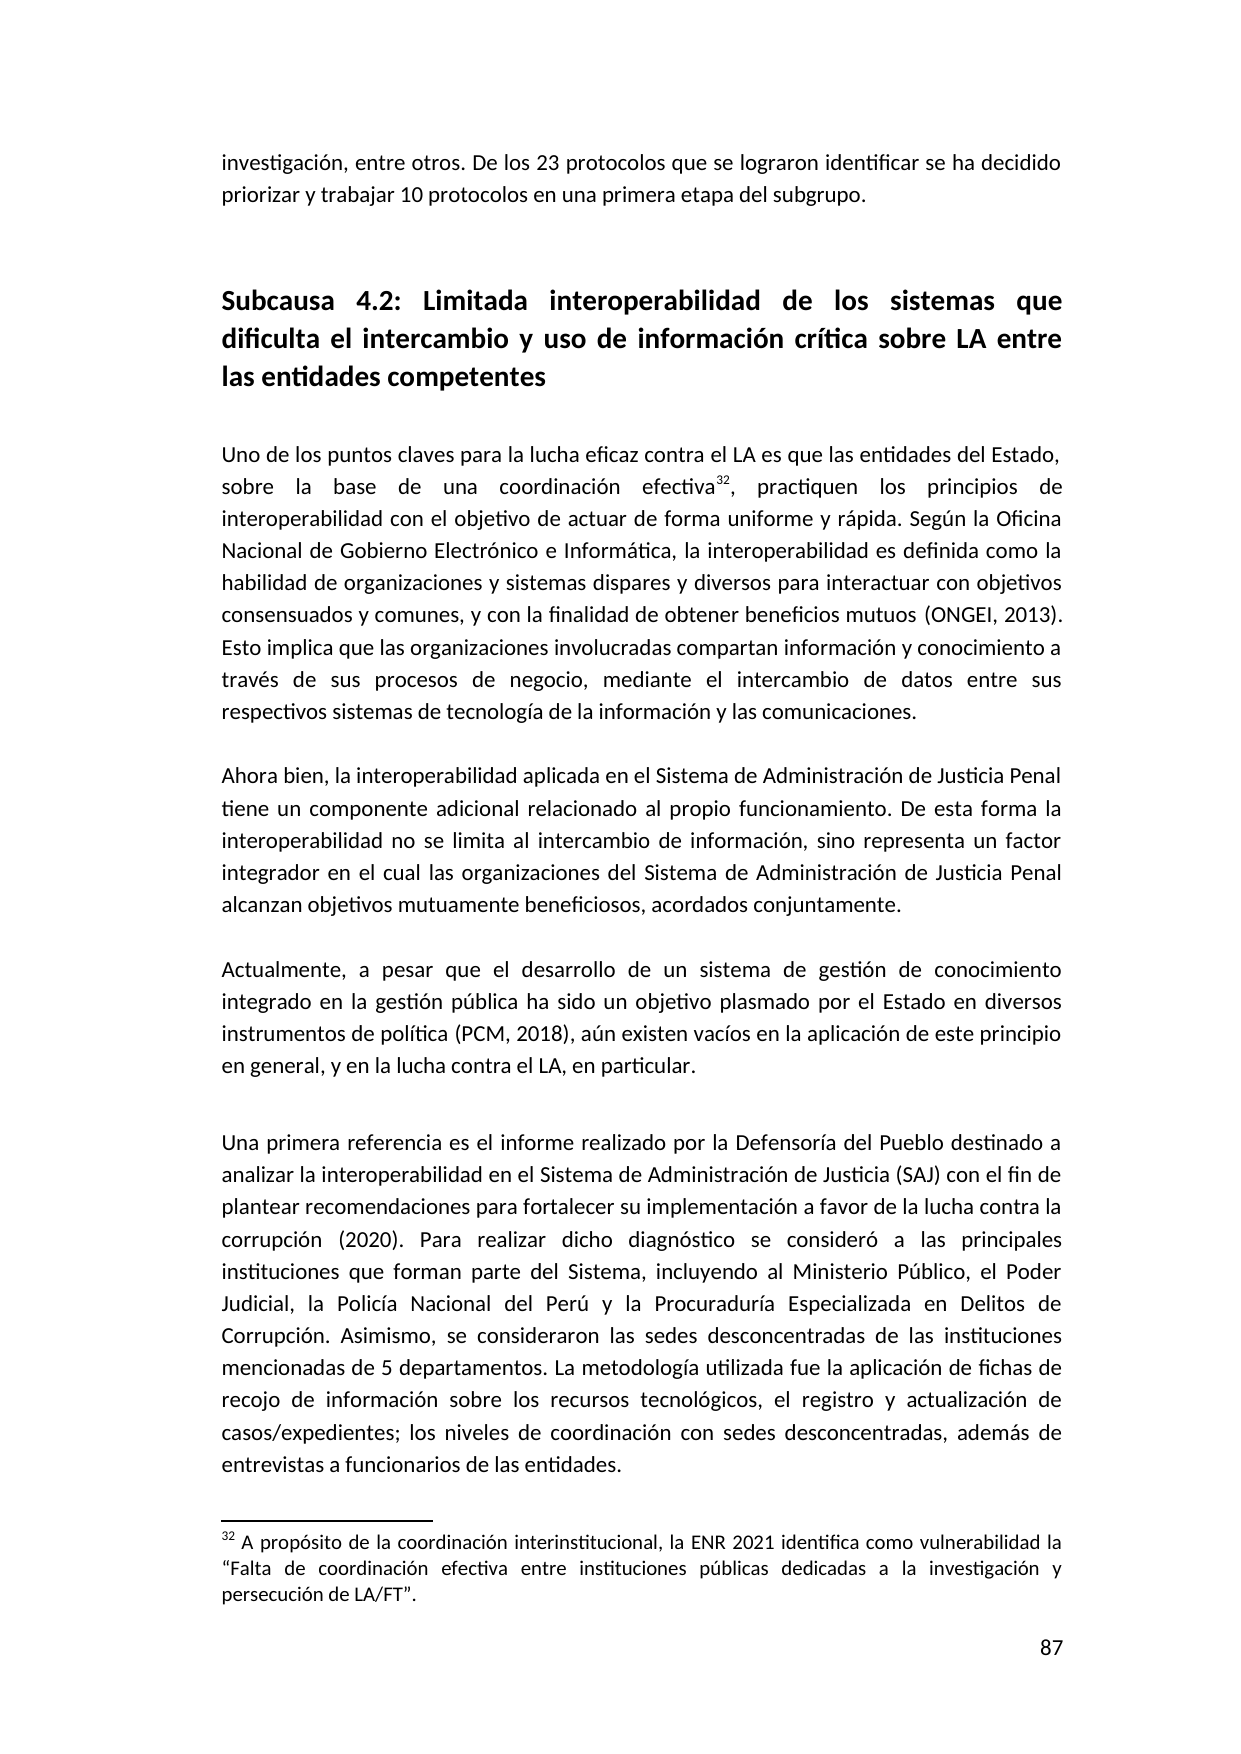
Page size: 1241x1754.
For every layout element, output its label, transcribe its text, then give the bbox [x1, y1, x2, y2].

text Actualmente, a pesar que el desarrollo de un sistema de gestión de conocimiento integrado en la gestión pública ha sido un objetivo plasmado por el Estado en diversos instrumentos de política (PCM, 2018), aún existen vacíos en la aplicación de este principio en general, y en la lucha contra el LA, en particular. [221, 955, 1063, 1079]
text Uno de los puntos claves para la lucha eficaz contra el LA es que las entidades del Estado, sobre la base de una coordinación efectiva, practiquen los principios de interoperabilidad con el objetivo de actuar de forma uniforme y rápida. Según la Oficina Nacional de Gobierno Electrónico e Informática, la interoperabilidad es definida como la habilidad de organizaciones y sistemas dispares y diversos para interactuar con objetivos consensuados y comunes, y con la finalidad de obtener beneficios mutuos (ONGEI, 2013). Esto implica que las organizaciones involucradas compartan información y conocimiento a través de sus procesos de negocio, mediante el intercambio de datos entre sus respectivos sistemas de tecnología de la información y las comunicaciones. [221, 440, 1063, 725]
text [221, 148, 1063, 208]
text Una primera referencia es el informe realizado por la Defensoría del Pueblo destinado a analizar la interoperabilidad en el Sistema de Administración de Justicia (SAJ) con el fin de plantear recomendaciones para fortalecer su implementación a favor de la lucha contra la corrupción (2020). Para realizar dicho diagnóstico se consideró a las principales instituciones que forman parte del Sistema, incluyendo al Ministerio Público, el Poder Judicial, la Policía Nacional del Perú y la Procuraduría Especializada en Delitos de Corrupción. Asimismo, se consideraron las sedes desconcentradas de las instituciones mencionadas de 5 departamentos. La metodología utilizada fue la aplicación de fichas de recojo de información sobre los recursos tecnológicos, el registro y actualización de casos/expedientes; los niveles de coordinación con sedes desconcentradas, además de entrevistas a funcionarios de las entidades. [221, 1128, 1063, 1478]
text Ahora bien, la interoperabilidad aplicada en el Sistema de Administración de Justicia Penal tiene un componente adicional relacionado al propio funcionamiento. De esta forma la interoperabilidad no se limita al intercambio de información, sino representa un factor integrador en el cual las organizaciones del Sistema de Administración de Justicia Penal alcanzan objetivos mutuamente beneficiosos, acordados conjuntamente. [221, 762, 1063, 918]
subtitle Subcausa 4.2: Limitada interoperabilidad de los sistemas que dificulta el intercambio y uso de información crítica sobre LA entre las entidades competentes [221, 282, 1063, 394]
